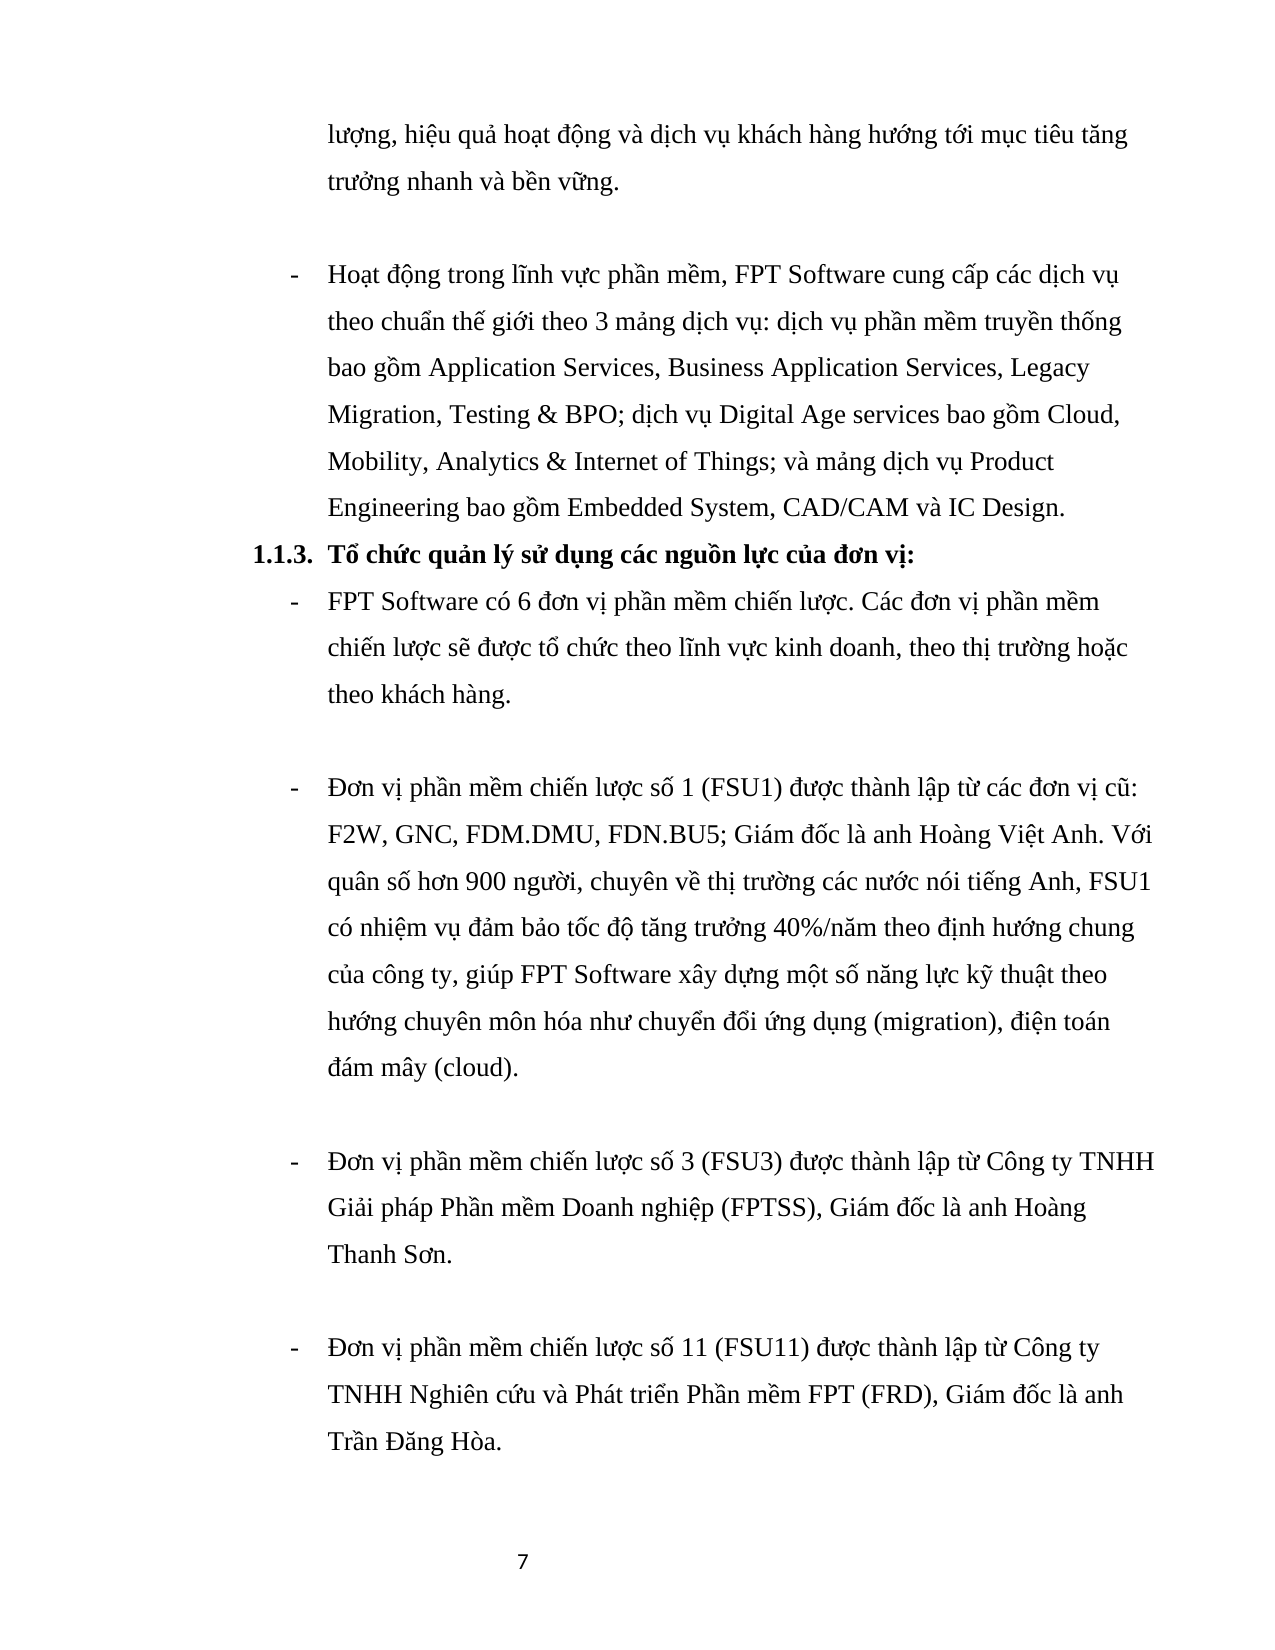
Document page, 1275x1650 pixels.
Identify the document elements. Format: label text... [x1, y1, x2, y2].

list Hoạt động trong lĩnh vực phần mềm, FPT Software cung cấp các dịch vụ theo chuẩn thế giới theo 3 mảng dịch vụ: dịch vụ phần mềm truyền thống bao gồm Application Services, Business Application Services, Legacy Migration, Testing & BPO; dịch vụ Digital Age services bao gồm Cloud, Mobility, Analytics & Internet of Things; và mảng dịch vụ Product Engineering bao gồm Embedded System, CAD/CAM và IC Design. [290, 258, 1157, 523]
list Đơn vị phần mềm chiến lược số 1 (FSU1) được thành lập từ các đơn vị cũ: F2W, GNC, FDM.DMU, FDN.BU5; Giám đốc là anh Hoàng Việt Anh. Với quân số hơn 900 người, chuyên về thị trường các nước nói tiếng Anh, FSU1 có nhiệm vụ đảm bảo tốc độ tăng trưởng 40%/năm theo định hướng chung của công ty, giúp FPT Software xây dựng một số năng lực kỹ thuật theo hướng chuyên môn hóa như chuyển đổi ứng dụng (migration), điện toán đám mây (cloud). [290, 771, 1157, 1083]
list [290, 118, 1157, 196]
list Đơn vị phần mềm chiến lược số 3 (FSU3) được thành lập từ Công ty TNHH Giải pháp Phần mềm Doanh nghiệp (FPTSS), Giám đốc là anh Hoàng Thanh Sơn. [290, 1145, 1157, 1269]
list Tổ chức quản lý sử dụng các nguồn lực của đơn vị: [252, 538, 1157, 569]
list Đơn vị phần mềm chiến lược số 11 (FSU11) được thành lập từ Công ty TNHH Nghiên cứu và Phát triển Phần mềm FPT (FRD), Giám đốc là anh Trần Đăng Hòa. [290, 1331, 1157, 1456]
list FPT Software có 6 đơn vị phần mềm chiến lược. Các đơn vị phần mềm chiến lược sẽ được tổ chức theo lĩnh vực kinh doanh, theo thị trường hoặc theo khách hàng. [290, 585, 1157, 709]
